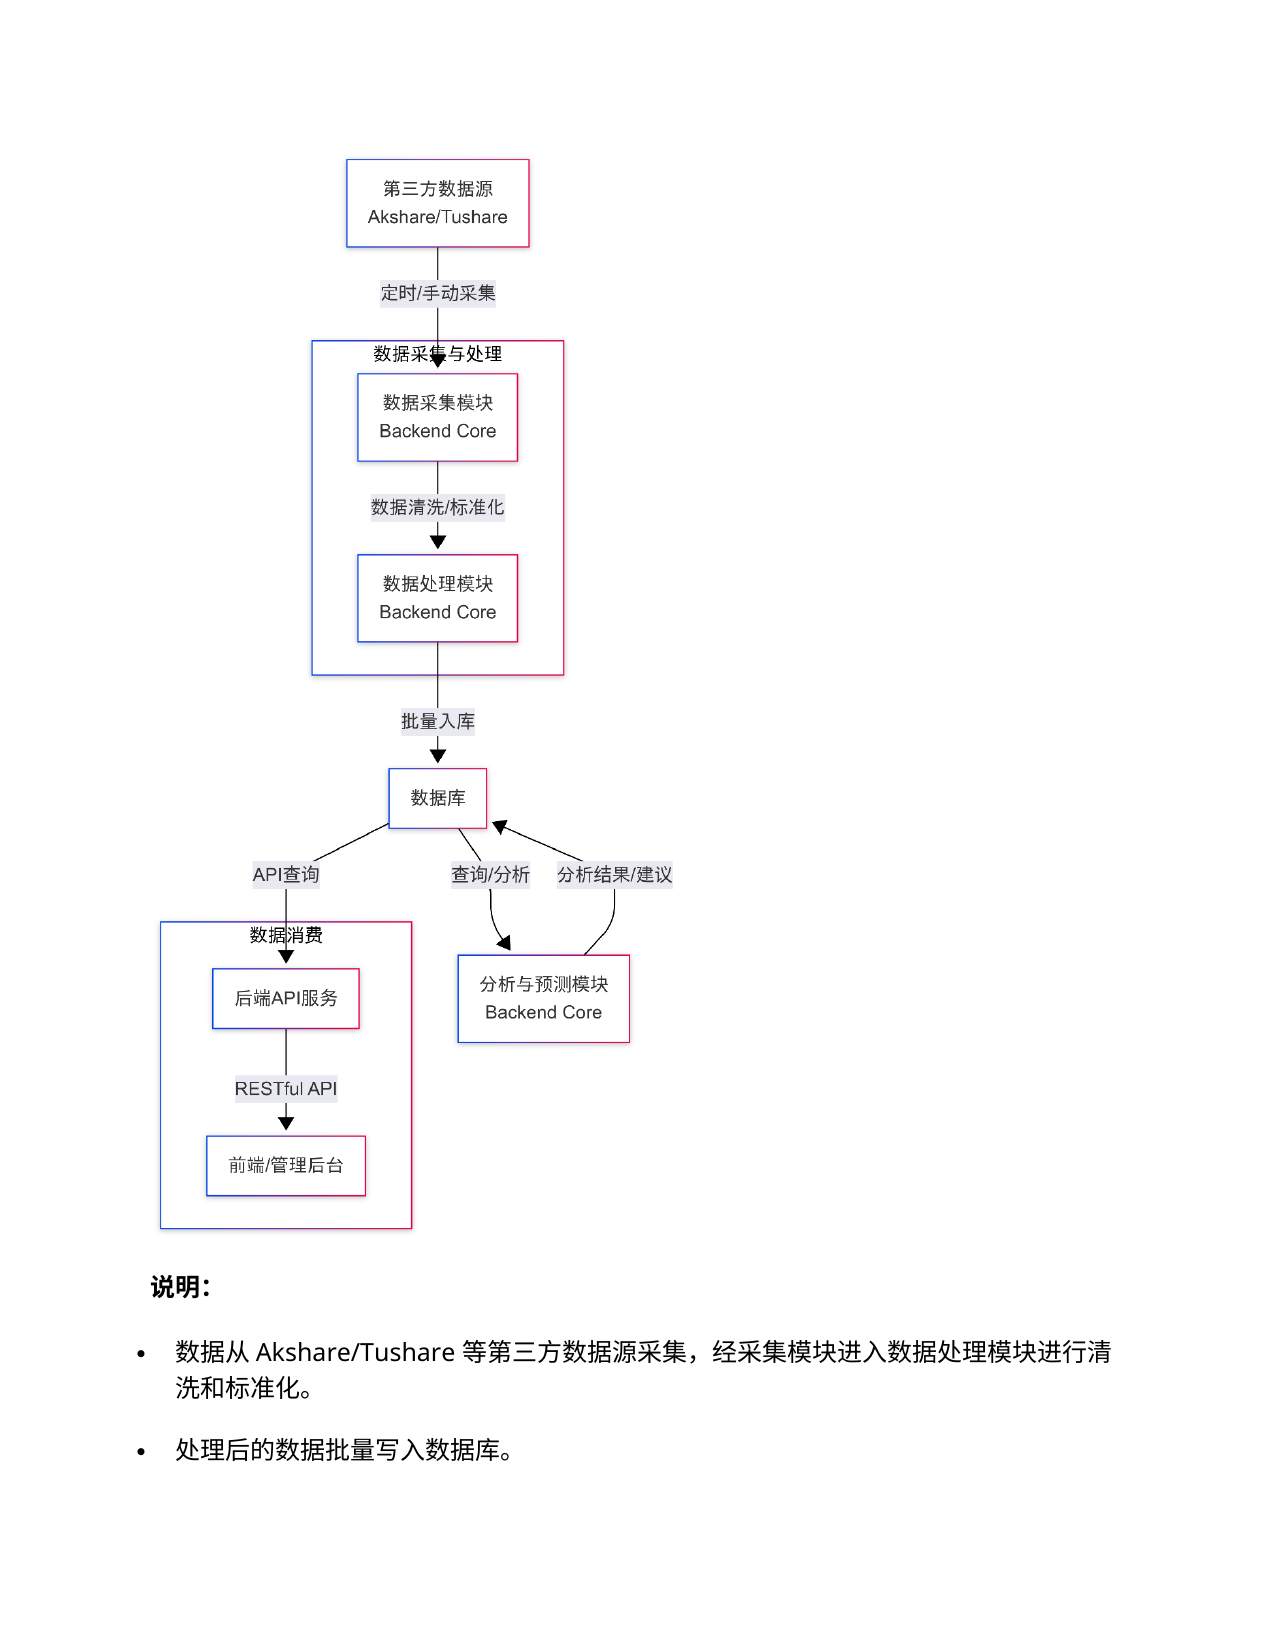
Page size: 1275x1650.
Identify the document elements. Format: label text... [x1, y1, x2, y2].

list 数据从 Akshare/Tushare 等第三方数据源采集，经采集模块进入数据处理模块进行清洗和标准化。 [137, 1333, 1125, 1405]
list 处理后的数据批量写入数据库。 [137, 1430, 1125, 1466]
picture [150, 150, 683, 1239]
text 说明： [150, 1267, 1125, 1303]
